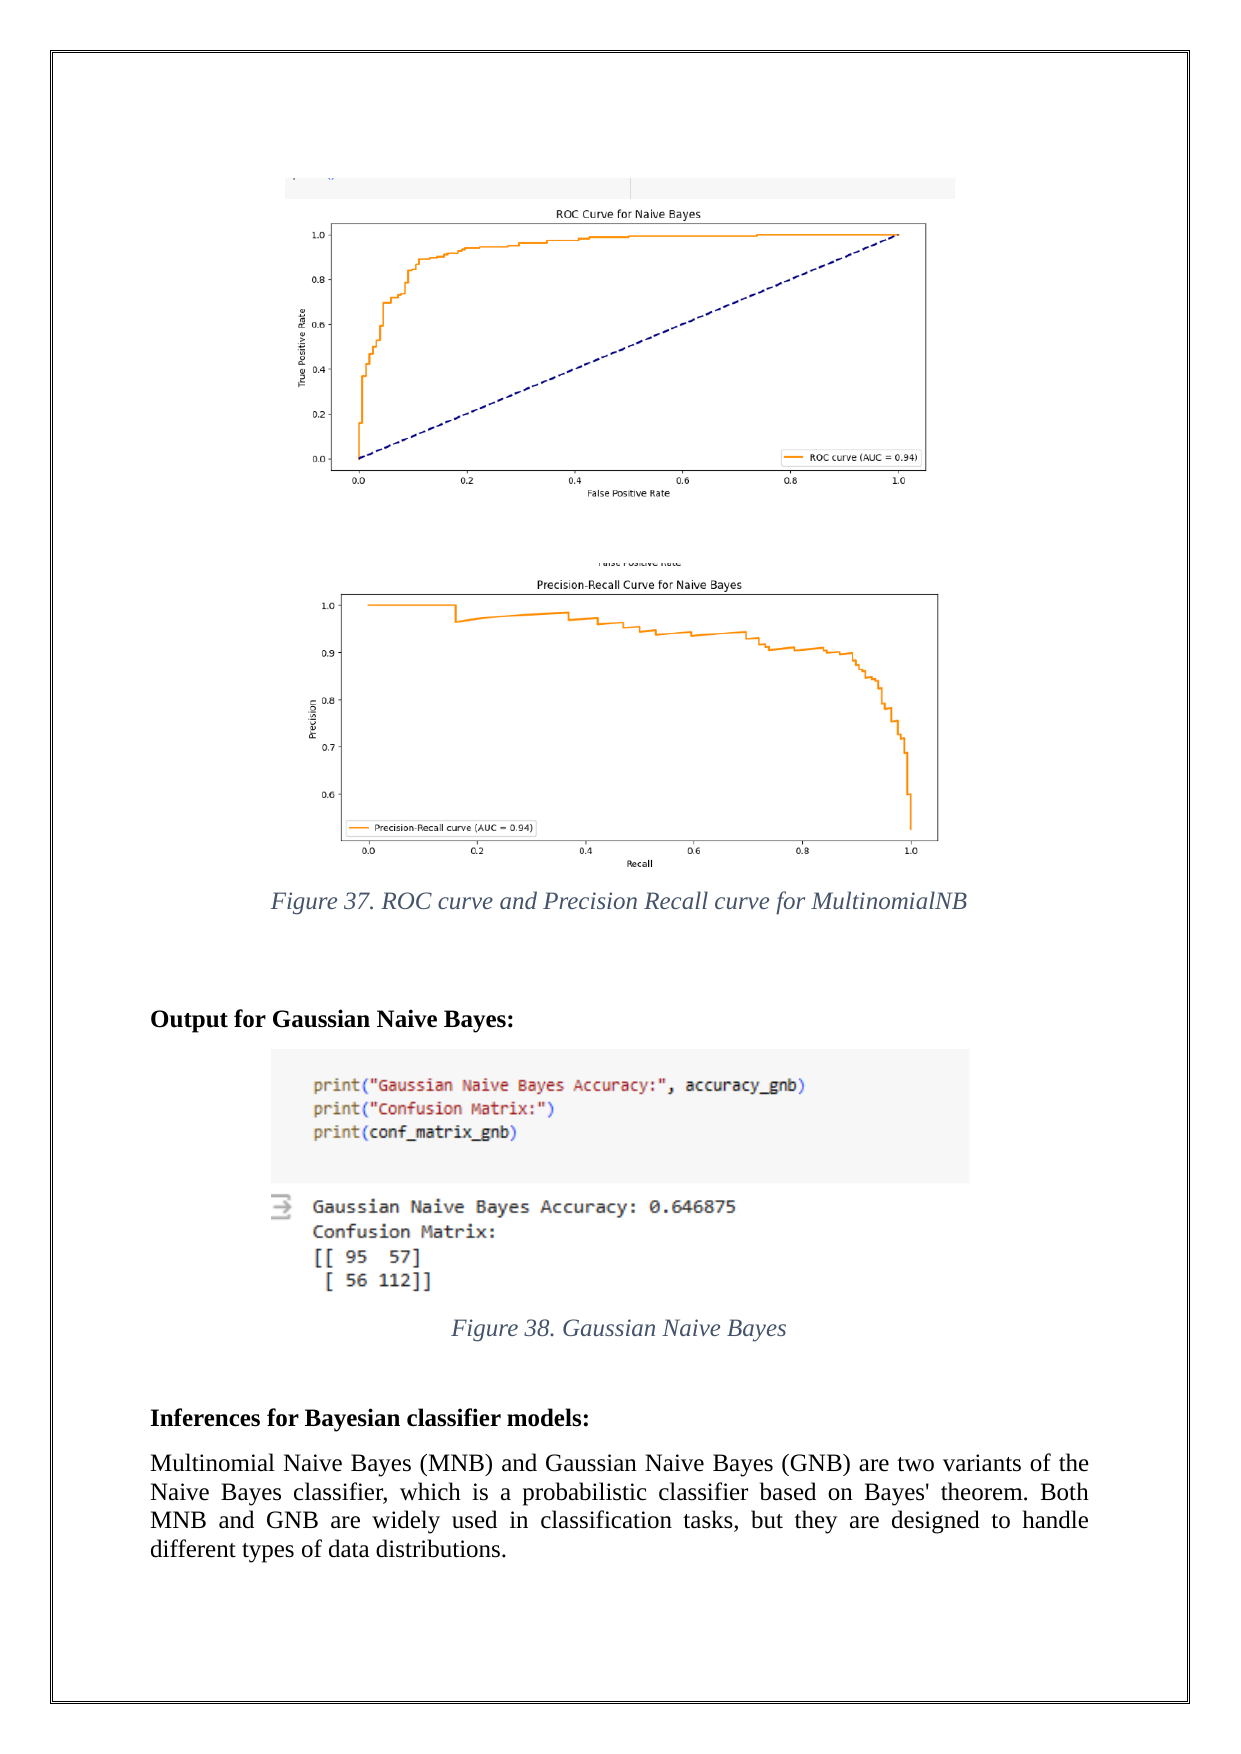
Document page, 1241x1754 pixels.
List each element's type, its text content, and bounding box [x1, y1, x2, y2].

text Inferences for Bayesian classifier models: [150, 1403, 1090, 1431]
text Figure 38. Gaussian Naive Bayes [150, 1313, 1090, 1341]
text Figure 37. ROC curve and Precision Recall curve for MultinomialNB [150, 886, 1090, 915]
text Multinomial Naive Bayes (MNB) and Gaussian Naive Bayes (GNB) are two variants of the Naive Bayes classifier, which is a probabilistic classifier based on Bayes' theorem. Both MNB and GNB are widely used in classification tasks, but they are designed to handle different types of data distributions. [150, 1448, 1090, 1563]
picture [293, 563, 947, 870]
text Output for Gaussian Naive Bayes: [150, 1004, 1090, 1033]
picture [285, 178, 956, 502]
picture [271, 1049, 970, 1296]
